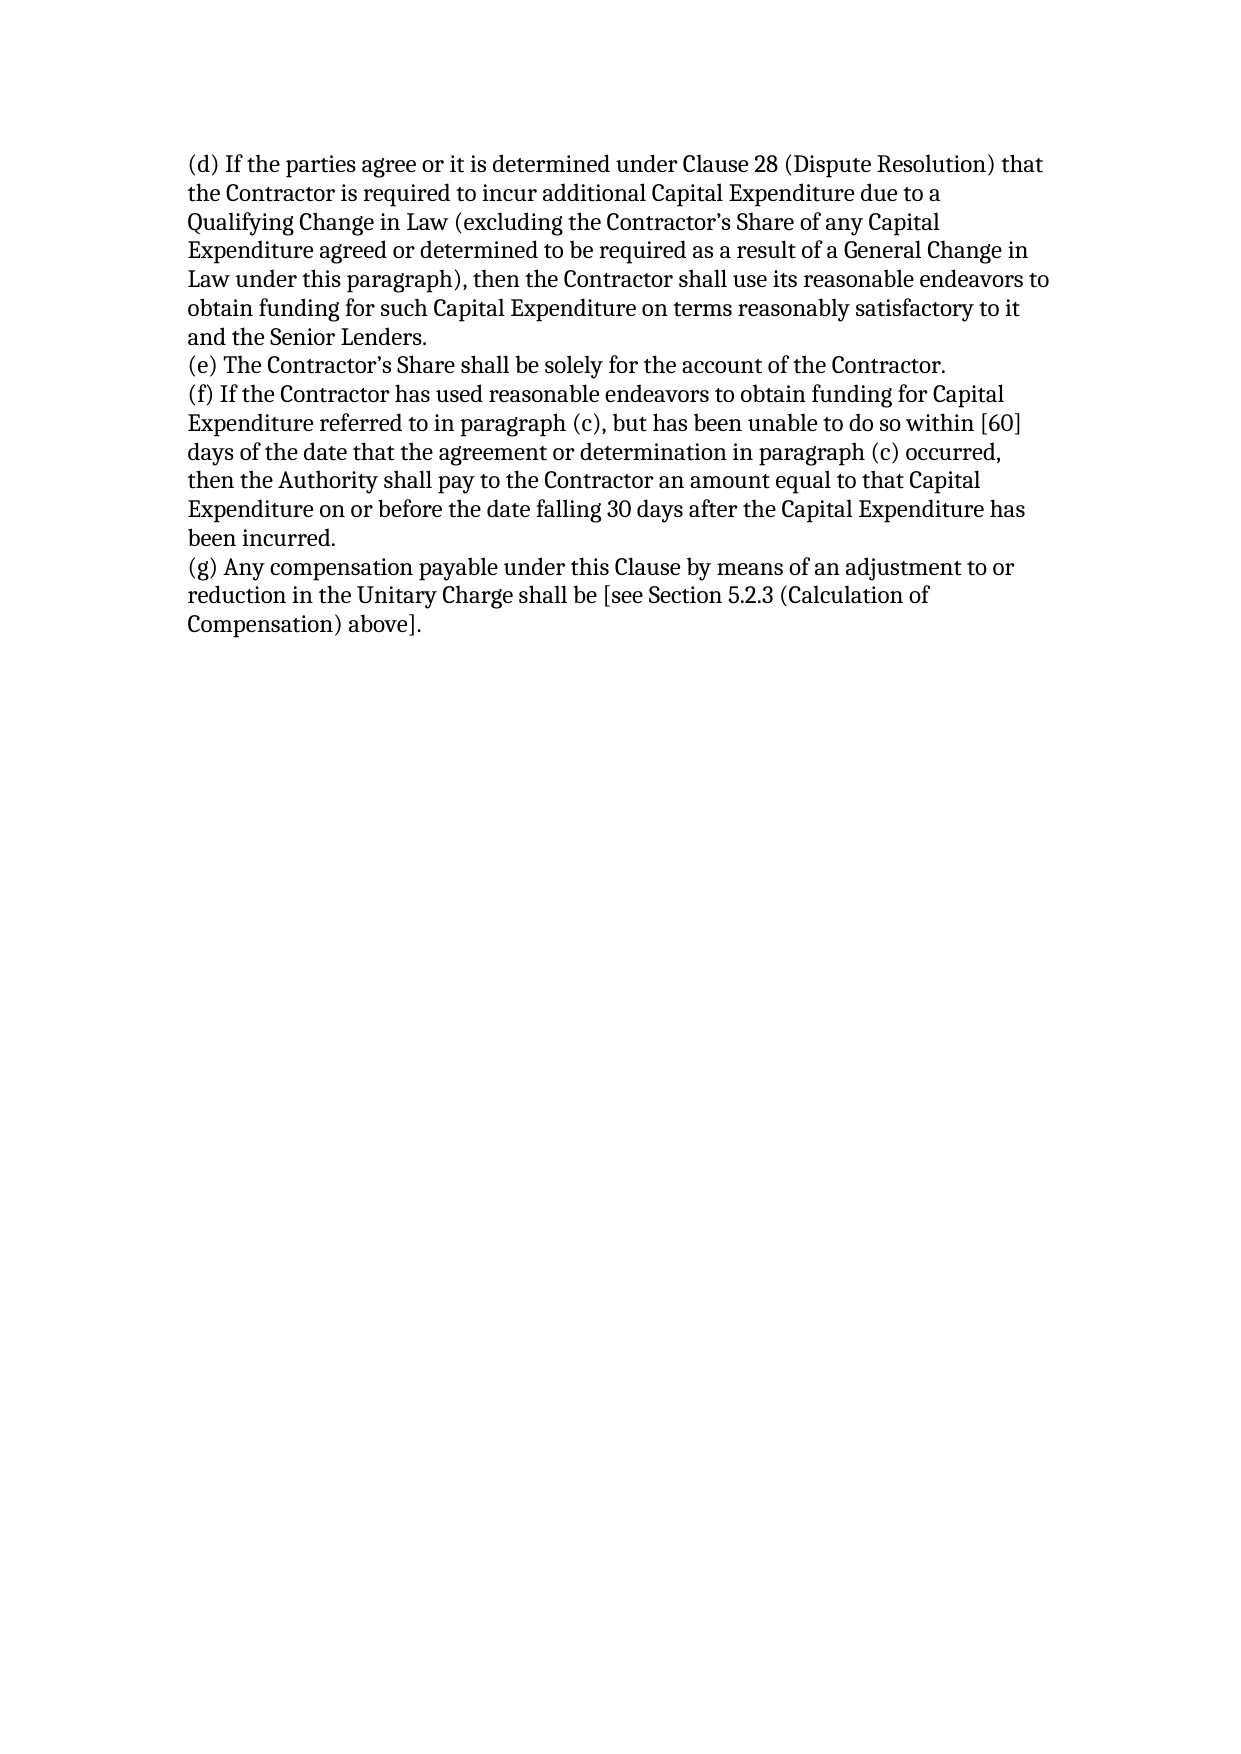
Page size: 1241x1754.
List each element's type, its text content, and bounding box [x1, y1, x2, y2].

text (f) If the Contractor has used reasonable endeavors to obtain funding for Capital Expenditure referred to in paragraph (c), but has been unable to do so within [60] days of the date that the agreement or determination in paragraph (c) occurred, then the Authority shall pay to the Contractor an amount equal to that Capital Expenditure on or before the date falling 30 days after the Capital Expenditure has been incurred. [187, 380, 1053, 552]
text (g) Any compensation payable under this Clause by means of an adjustment to or reduction in the Unitary Charge shall be [see Section 5.2.3 (Calculation of Compensation) above]. [187, 552, 1053, 639]
text (e) The Contractor’s Share shall be solely for the account of the Contractor. [187, 351, 1053, 380]
text (d) If the parties agree or it is determined under Clause 28 (Dispute Resolution) that the Contractor is required to incur additional Capital Expenditure due to a Qualifying Change in Law (excluding the Contractor’s Share of any Capital Expenditure agreed or determined to be required as a result of a General Change in Law under this paragraph), then the Contractor shall use its reasonable endeavors to obtain funding for such Capital Expenditure on terms reasonably satisfactory to it and the Senior Lenders. [187, 150, 1053, 351]
